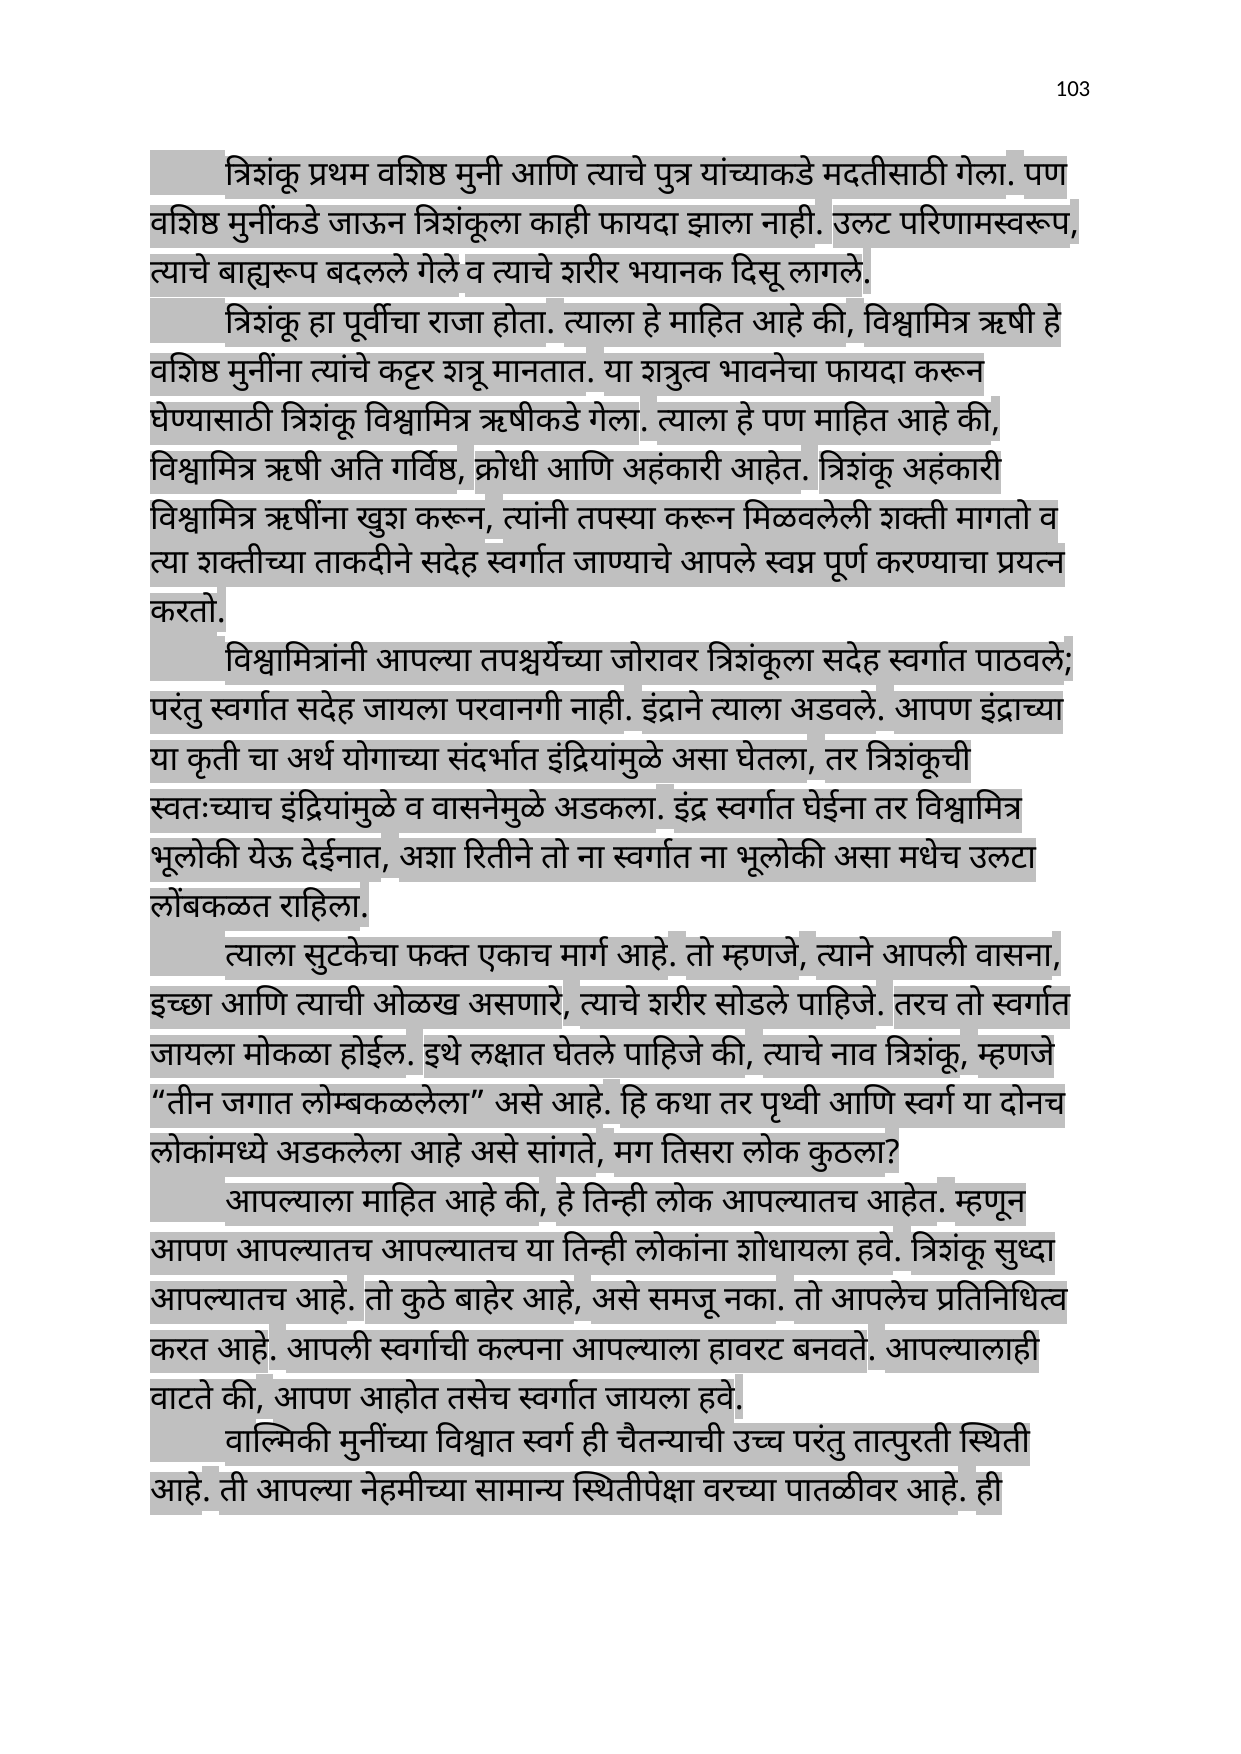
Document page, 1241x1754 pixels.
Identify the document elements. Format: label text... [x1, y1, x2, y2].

text त्रिशंकू हा पूर्वीचा राजा होता. त्याला हे माहित आहे की, विश्वामित्र ऋषी हे वशिष्ठ मुनींना त्यांचे कट्टर शत्रू मानतात. या शत्रुत्व भावनेचा फायदा करून घेण्यासाठी त्रिशंकू विश्वामित्र ऋषीकडे गेला. त्याला हे पण माहित आहे की, विश्वामित्र ऋषी अति गर्विष्ठ, क्रोधी आणि अहंकारी आहेत. त्रिशंकू अहंकारी विश्वामित्र ऋषींना खुश करून, त्यांनी तपस्या करून मिळवलेली शक्ती मागतो व त्या शक्तीच्या ताकदीने सदेह स्वर्गात जाण्याचे आपले स्वप्न पूर्ण करण्याचा प्रयत्न करतो. [150, 297, 1090, 636]
text त्याला सुटकेचा फक्त एकाच मार्ग आहे. तो म्हणजे, त्याने आपली वासना, इच्छा आणि त्याची ओळख असणारे, त्याचे शरीर सोडले पाहिजे. तरच तो स्वर्गात जायला मोकळा होईल. इथे लक्षात घेतले पाहिजे की, त्याचे नाव त्रिशंकू, म्हणजे “तीन जगात लोम्बकळलेला” असे आहे. हि कथा तर पृथ्वी आणि स्वर्ग या दोनच लोकांमध्ये अडकलेला आहे असे सांगते, मग तिसरा लोक कुठला? [150, 931, 1090, 1177]
text त्रिशंकू प्रथम वशिष्ठ मुनी आणि त्याचे पुत्र यांच्याकडे मदतीसाठी गेला. पण वशिष्ठ मुनींकडे जाऊन त्रिशंकूला काही फायदा झाला नाही. उलट परिणामस्वरूप, त्याचे बाह्यरूप बदलले गेले व त्याचे शरीर भयानक दिसू लागले. [832, 150, 1090, 297]
text त्रिशंकू प्रथम वशिष्ठ मुनी आणि त्याचे पुत्र यांच्याकडे मदतीसाठी गेला. पण वशिष्ठ मुनींकडे जाऊन त्रिशंकूला काही फायदा झाला नाही. उलट परिणामस्वरूप, त्याचे बाह्यरूप बदलले गेले व त्याचे शरीर भयानक दिसू लागले. [150, 216, 863, 264]
text आपल्याला माहित आहे की, हे तिन्ही लोक आपल्यातच आहेत. म्हणून आपण आपल्यातच आपल्यातच या तिन्ही लोकांना शोधायला हवे. त्रिशंकू सुध्दा आपल्यातच आहे. तो कुठे बाहेर आहे, असे समजू नका. तो आपलेच प्रतिनिधित्व करत आहे. आपली स्वर्गाची कल्पना आपल्याला हावरट बनवते. आपल्यालाही वाटते की, आपण आहोत तसेच स्वर्गात जायला हवे. [150, 1177, 1090, 1423]
text विश्वामित्रांनी आपल्या तपश्चर्येच्या जोरावर त्रिशंकूला सदेह स्वर्गात पाठवले; परंतु स्वर्गात सदेह जायला परवानगी नाही. इंद्राने त्याला अडवले. आपण इंद्राच्या या कृती चा अर्थ योगाच्या संदर्भात इंद्रियांमुळे असा घेतला, तर त्रिशंकूची स्वतःच्याच इंद्रियांमुळे व वासनेमुळे अडकला. इंद्र स्वर्गात घेईना तर विश्वामित्र भूलोकी येऊ देईनात, अशा रितीने तो ना स्वर्गात ना भूलोकी असा मधेच उलटा लोंबकळत राहिला. [150, 636, 1090, 931]
